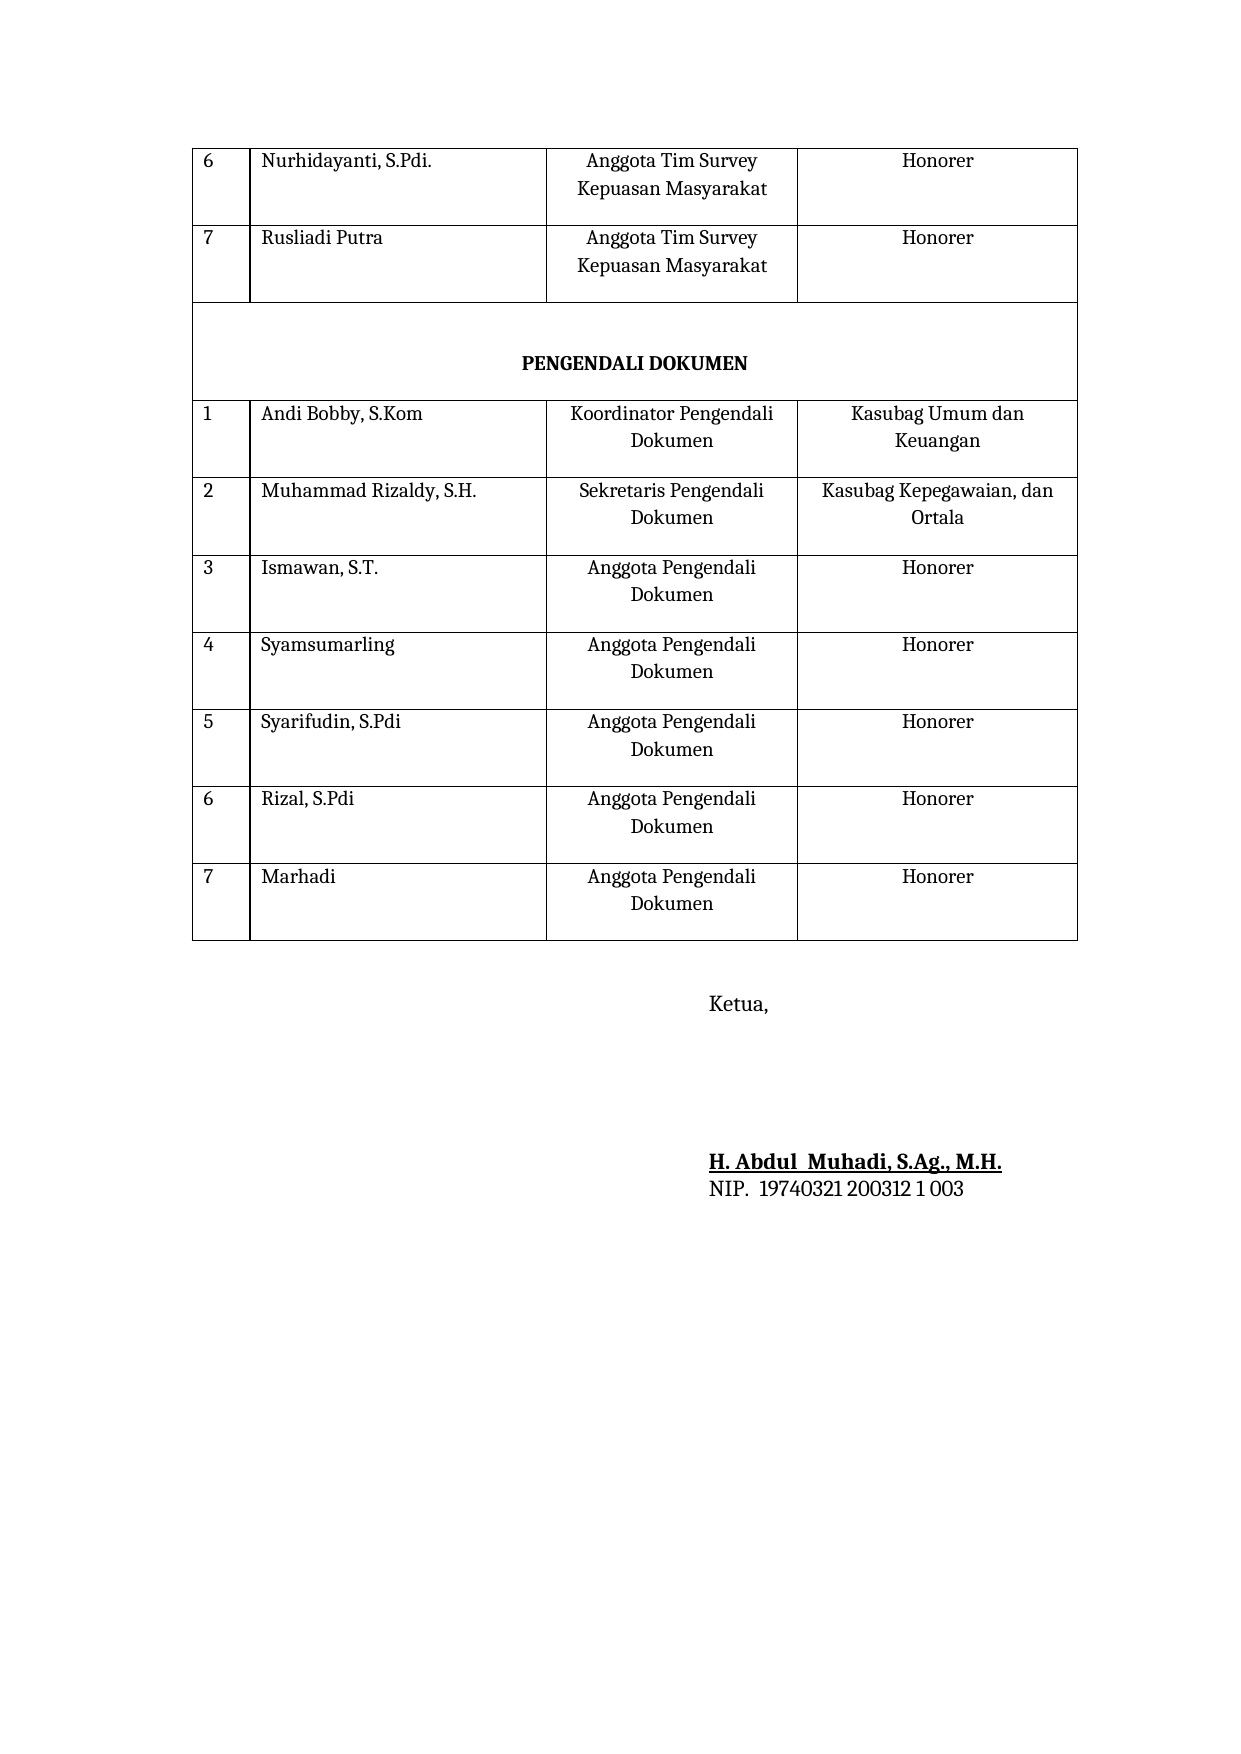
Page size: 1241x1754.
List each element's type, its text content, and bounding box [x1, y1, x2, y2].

table_cell Anggota Pengendali Dokumen [547, 787, 797, 863]
table_cell 2 [193, 478, 249, 554]
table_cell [547, 149, 797, 225]
table_cell 1 [193, 401, 249, 477]
table_cell Sekretaris Pengendali Dokumen [547, 478, 797, 554]
table_cell Kasubag Kepegawaian, dan Ortala [798, 478, 1077, 554]
table_cell Ismawan, S.T. [251, 556, 546, 632]
table_cell 3 [193, 556, 249, 632]
table_cell 7 [193, 864, 249, 940]
table_cell 4 [193, 633, 249, 709]
table_cell 6 [193, 787, 249, 863]
table_cell 5 [193, 710, 249, 786]
table_cell 6 [193, 149, 249, 225]
table_cell Marhadi [251, 864, 546, 940]
table_cell Anggota Tim Survey Kepuasan Masyarakat [547, 226, 797, 302]
table_cell Anggota Pengendali Dokumen [547, 556, 797, 632]
table_cell Honorer [798, 633, 1077, 709]
table_cell Syamsumarling [251, 633, 546, 709]
table_cell 7 [193, 226, 249, 302]
table_cell Nurhidayanti, S.Pdi. [251, 149, 546, 225]
table_cell Anggota Pengendali Dokumen [547, 864, 797, 940]
table_cell Honorer [798, 149, 1077, 225]
table_cell Koordinator Pengendali Dokumen [547, 401, 797, 477]
table_cell Honorer [798, 864, 1077, 940]
table_cell PENGENDALI DOKUMEN [193, 303, 1077, 400]
table_cell Honorer [798, 226, 1077, 302]
table_cell Honorer [798, 787, 1077, 863]
table_cell Kasubag Umum dan Keuangan [798, 401, 1077, 477]
table_cell Anggota Pengendali Dokumen [547, 710, 797, 786]
table_cell Muhammad Rizaldy, S.H. [251, 478, 546, 554]
table_cell Syarifudin, S.Pdi [251, 710, 546, 786]
table_cell Honorer [798, 556, 1077, 632]
table_cell Rusliadi Putra [251, 226, 546, 302]
table_cell Rizal, S.Pdi [251, 787, 546, 863]
table_cell Honorer [798, 710, 1077, 786]
table_cell Anggota Pengendali Dokumen [547, 633, 797, 709]
table_cell Andi Bobby, S.Kom [251, 401, 546, 477]
table_header Ketua, H. Abdul Muhadi, S.Ag., M.H. NIP. 19740321 200312 1 003 [698, 991, 1092, 1202]
